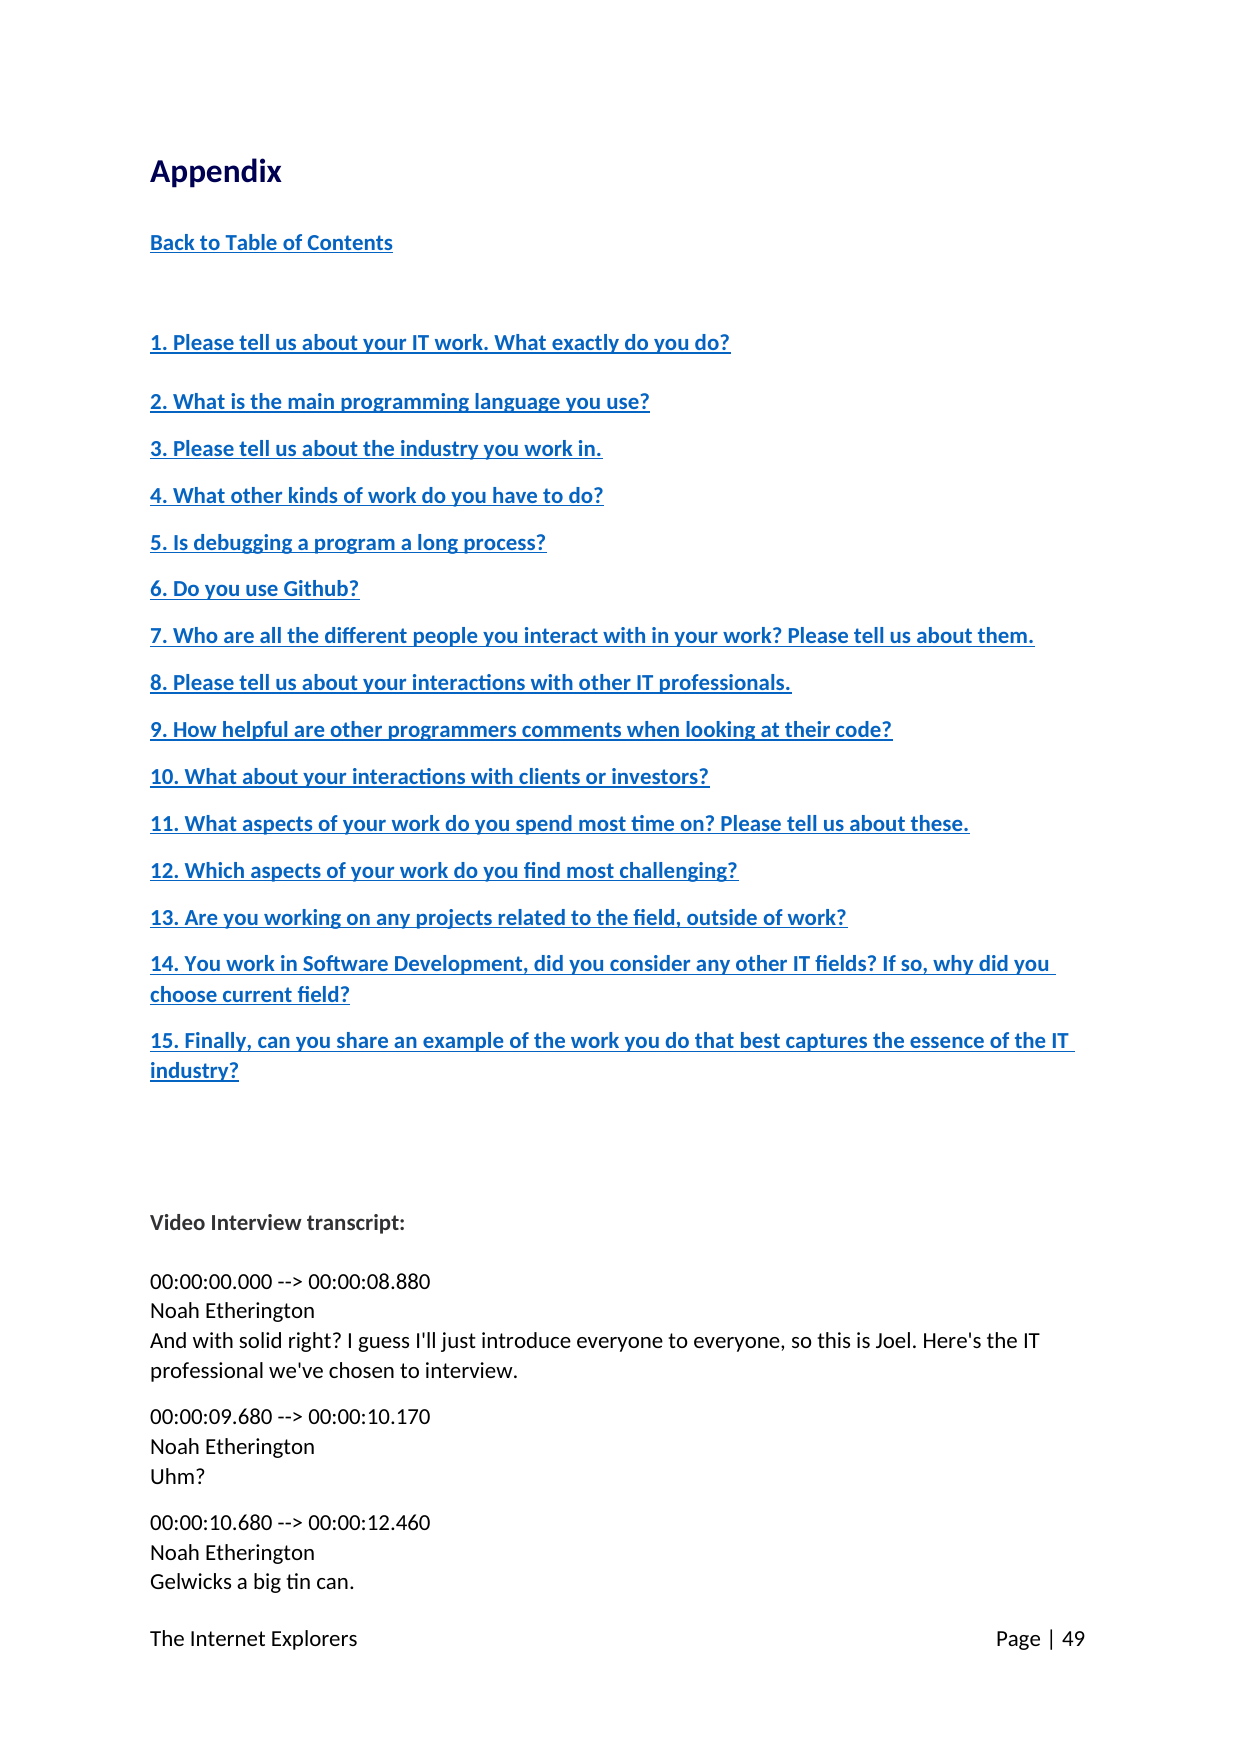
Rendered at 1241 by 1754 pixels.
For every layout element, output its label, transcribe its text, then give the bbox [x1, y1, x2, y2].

text 10. What about your interactions with clients or investors? [150, 762, 1090, 790]
text 7. Who are all the different people you interact with in your work? Please tell us about them. [150, 621, 1090, 649]
text Appendix [150, 150, 1090, 191]
text 13. Are you working on any projects related to the field, outside of work? [150, 903, 1090, 931]
text 8. Please tell us about your interactions with other IT professionals. [150, 668, 1090, 696]
text 2. What is the main programming language you use? [150, 387, 1090, 415]
text 00:00:10.680 --> 00:00:12.460 Noah Etherington Gelwicks a big tin can. [150, 1508, 1090, 1596]
text 14. You work in Software Development, did you consider any other IT fields? If so, why did you choose current field? [150, 949, 1090, 1008]
text 9. How helpful are other programmers comments when looking at their code? [150, 715, 1090, 743]
text 3. Please tell us about the industry you work in. [150, 434, 1090, 462]
text 4. What other kinds of work do you have to do? [150, 481, 1090, 509]
text 5. Is debugging a program a long process? [150, 528, 1090, 556]
text 6. Do you use Github? [150, 574, 1090, 602]
text Video Interview transcript: [150, 1208, 1090, 1236]
text 1. Please tell us about your IT work. What exactly do you do? [150, 328, 1090, 356]
text 00:00:09.680 --> 00:00:10.170 Noah Etherington Uhm? [150, 1402, 1090, 1490]
text 12. Which aspects of your work do you find most challenging? [150, 856, 1090, 884]
text Back to Table of Contents [150, 228, 1090, 256]
text 00:00:00.000 --> 00:00:08.880 Noah Etherington And with solid right? I guess I'll just introduce everyone to everyone, so this is Joel. Here's the IT professional we've chosen to interview. [150, 1267, 1090, 1384]
text 11. What aspects of your work do you spend most time on? Please tell us about these. [150, 809, 1090, 837]
text 15. Finally, can you share an example of the work you do that best captures the essence of the IT industry? [150, 1027, 1090, 1084]
